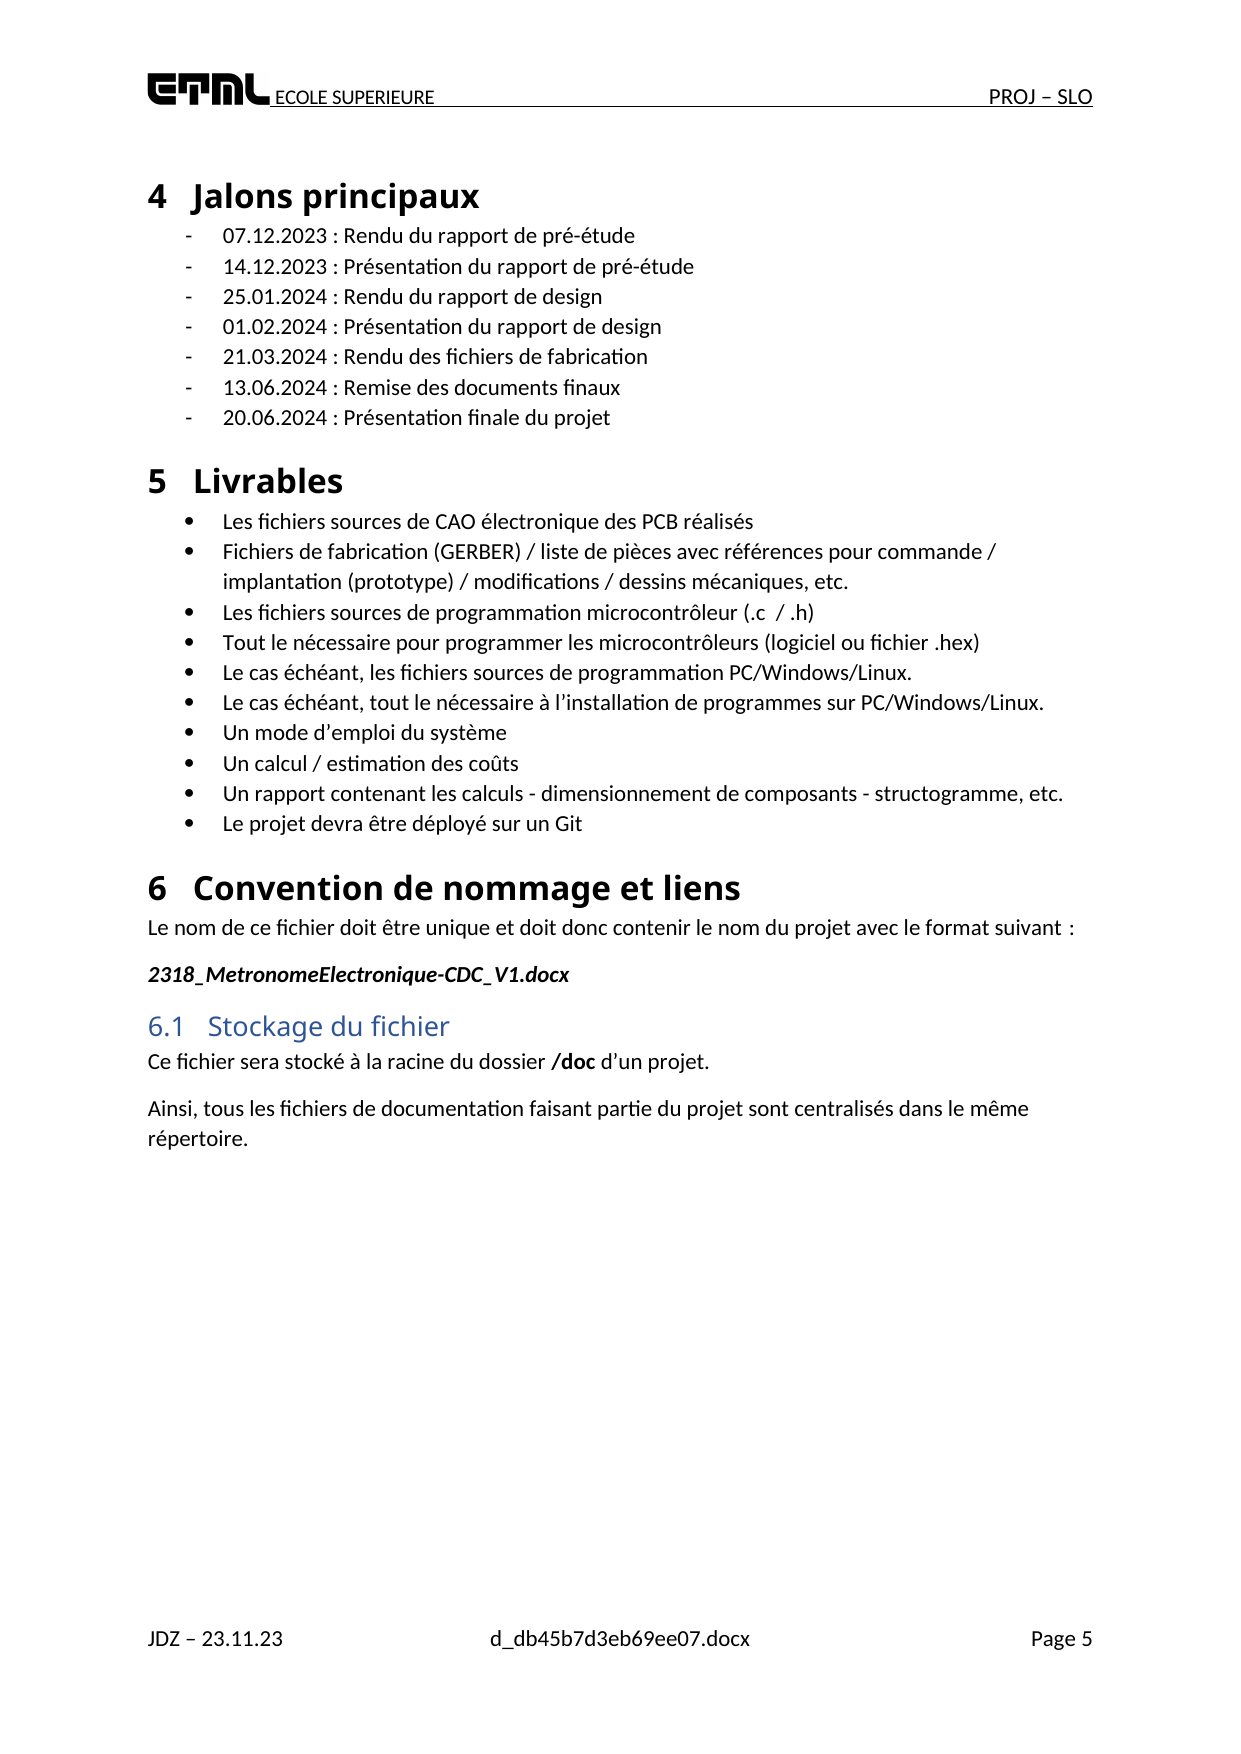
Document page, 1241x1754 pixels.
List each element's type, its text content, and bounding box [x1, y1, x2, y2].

list 07.12.2023 : Rendu du rapport de pré-étude [185, 222, 1093, 249]
list Les fichiers sources de programmation microcontrôleur (.c / .h) [185, 598, 1093, 626]
list Le cas échéant, les fichiers sources de programmation PC/Windows/Linux. [185, 658, 1093, 686]
picture [147, 73, 270, 105]
text Ce fichier sera stocké à la racine du dossier /doc d’un projet. [148, 1047, 1093, 1075]
list 01.02.2024 : Présentation du rapport de design [185, 312, 1093, 340]
list 25.01.2024 : Rendu du rapport de design [185, 282, 1093, 310]
list Fichiers de fabrication (GERBER) / liste de pièces avec références pour commande / implantation (prototype) / modifications / dessins mécaniques, etc. [185, 537, 1093, 595]
list 14.12.2023 : Présentation du rapport de pré-étude [185, 252, 1093, 280]
list 21.03.2024 : Rendu des fichiers de fabrication [185, 342, 1093, 370]
list Les fichiers sources de CAO électronique des PCB réalisés [185, 507, 1093, 535]
subtitle Livrables [148, 458, 1093, 503]
list Le cas échéant, tout le nécessaire à l’installation de programmes sur PC/Windows/Linux. [185, 688, 1093, 716]
subtitle Jalons principaux [148, 173, 1093, 218]
text 2318_MetronomeElectronique-CDC_V1.docx [148, 960, 1093, 988]
list Tout le nécessaire pour programmer les microcontrôleurs (logiciel ou fichier .hex) [185, 628, 1093, 656]
list Le projet devra être déployé sur un Git [185, 809, 1093, 837]
text Le nom de ce fichier doit être unique et doit donc contenir le nom du projet avec le format suivant : [148, 913, 1093, 941]
list Un rapport contenant les calculs - dimensionnement de composants - structogramme, etc. [185, 779, 1093, 807]
list Un mode d’emploi du système [185, 718, 1093, 746]
text Ainsi, tous les fichiers de documentation faisant partie du projet sont centralisés dans le même répertoire. [148, 1094, 1093, 1152]
list 20.06.2024 : Présentation finale du projet [185, 403, 1093, 431]
list 13.06.2024 : Remise des documents finaux [185, 373, 1093, 401]
list Un calcul / estimation des coûts [185, 749, 1093, 777]
subtitle Stockage du fichier [148, 1007, 1093, 1044]
subtitle Convention de nommage et liens [148, 864, 1093, 910]
